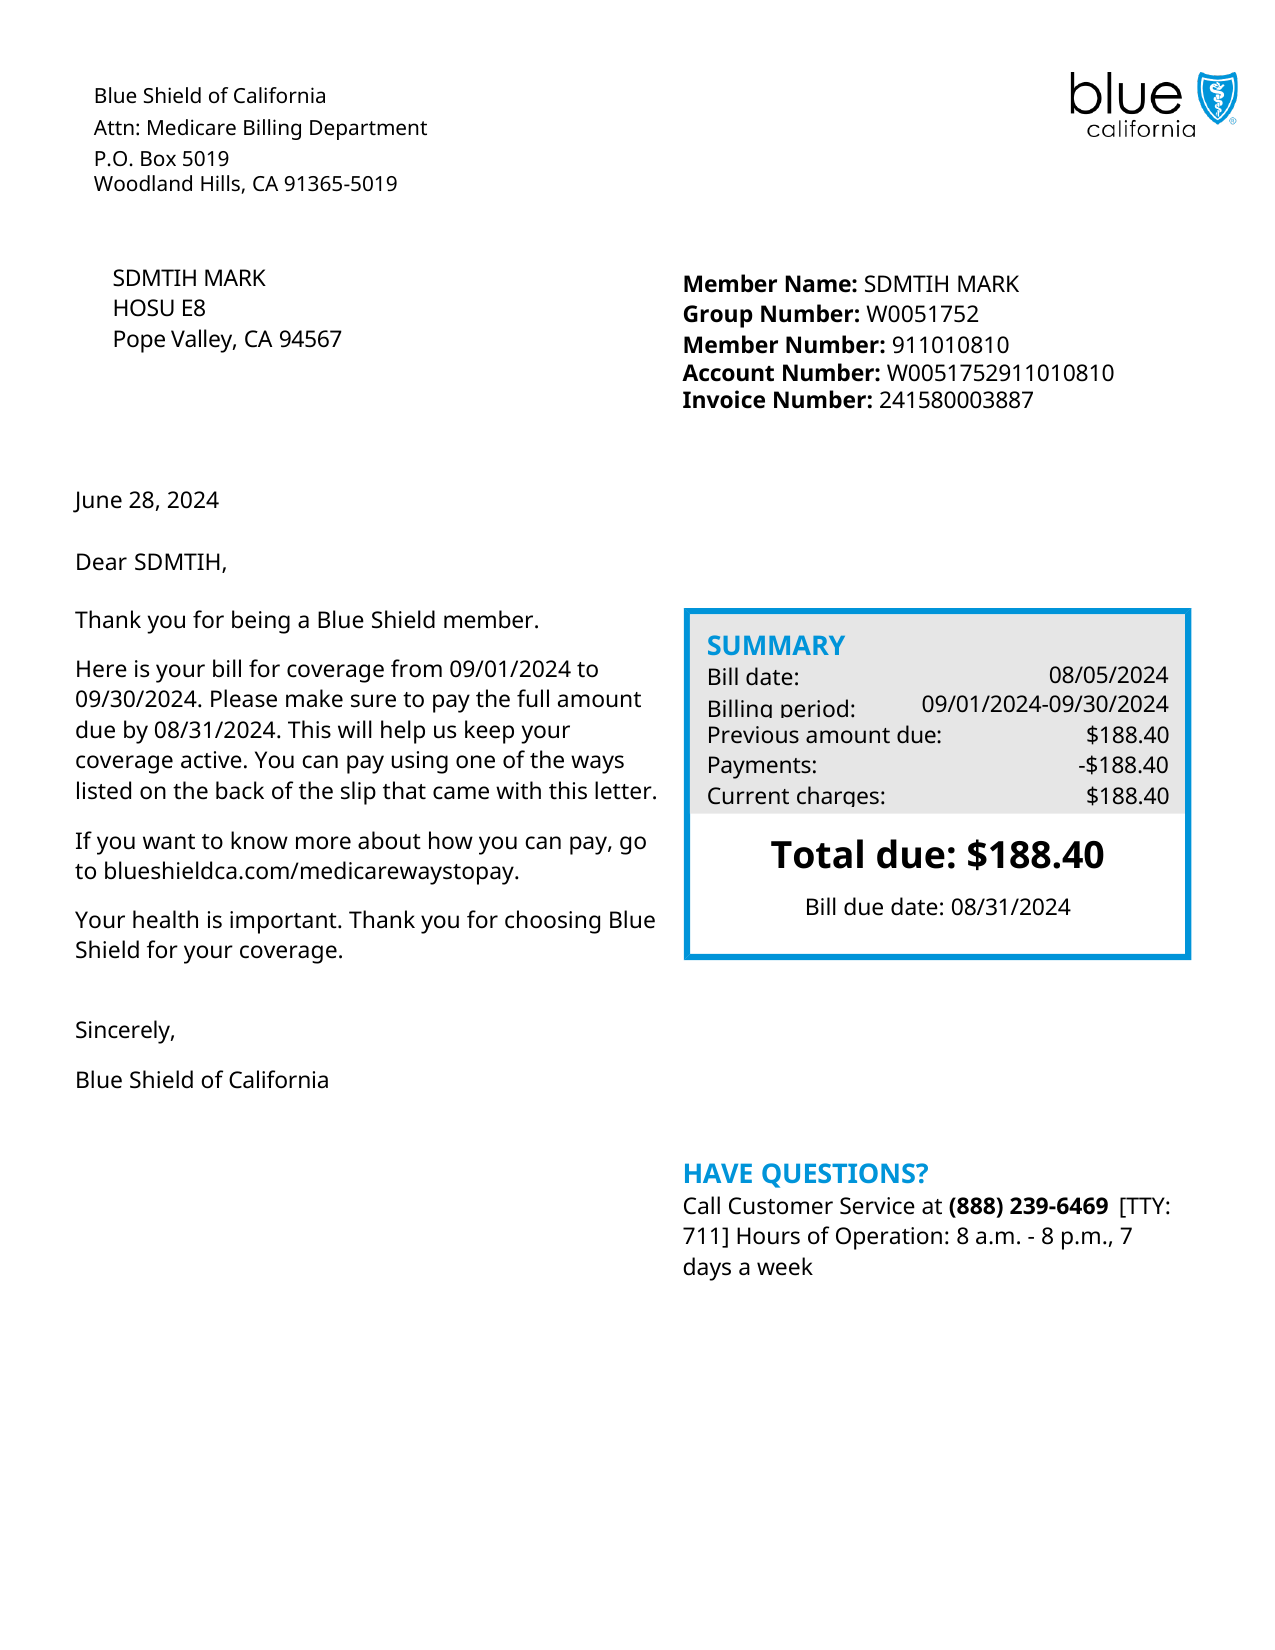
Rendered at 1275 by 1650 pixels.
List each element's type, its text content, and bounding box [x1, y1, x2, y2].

text Member Name: SDMTIH MARK [682, 267, 1253, 298]
text Group Number: W0051752 [682, 298, 1253, 329]
text Pope Valley, CA 94567 [112, 322, 656, 353]
text Dear SDMTIH, [75, 545, 287, 577]
text Member Number: 911010810 [682, 329, 1253, 359]
text June 28, 2024 [75, 484, 637, 516]
text Call Customer Service at (888) 239-6469 [TTY: 711] Hours of Operation: 8 a.m. - 8 p.m., 7 days a week [682, 1190, 1174, 1282]
picture [1211, 80, 1223, 108]
text Sincerely, [75, 1014, 667, 1045]
text Blue Shield of California [94, 83, 656, 109]
text HAVE QUESTIONS? [682, 1157, 1256, 1190]
text P.O. Box 5019 [94, 146, 656, 172]
text Account Number: W0051752911010810 [682, 359, 1253, 387]
text HOSU E8 [112, 292, 656, 322]
text Woodland Hills, CA 91365-5019 [94, 172, 656, 197]
text Blue Shield of California [75, 1064, 667, 1095]
text If you want to know more about how you can pay, go to blueshieldca.com/medicarewaystopay. [75, 824, 662, 886]
text Invoice Number: 241580003887 [682, 387, 1253, 414]
picture [1070, 72, 1238, 137]
text Your health is important. Thank you for choosing Blue Shield for your coverage. [75, 904, 667, 966]
text Attn: Medicare Billing Department [94, 115, 656, 140]
text SDMTIH MARK [112, 264, 656, 292]
text Thank you for being a Blue Shield member. [75, 606, 667, 634]
text Here is your bill for coverage from 09/01/2024 to 09/30/2024. Please make sure to pay the full amount due by 08/31/2024. This will help us keep your coverage active. You can pay using one of the ways listed on the back of the slip that came with this letter. [75, 653, 667, 806]
